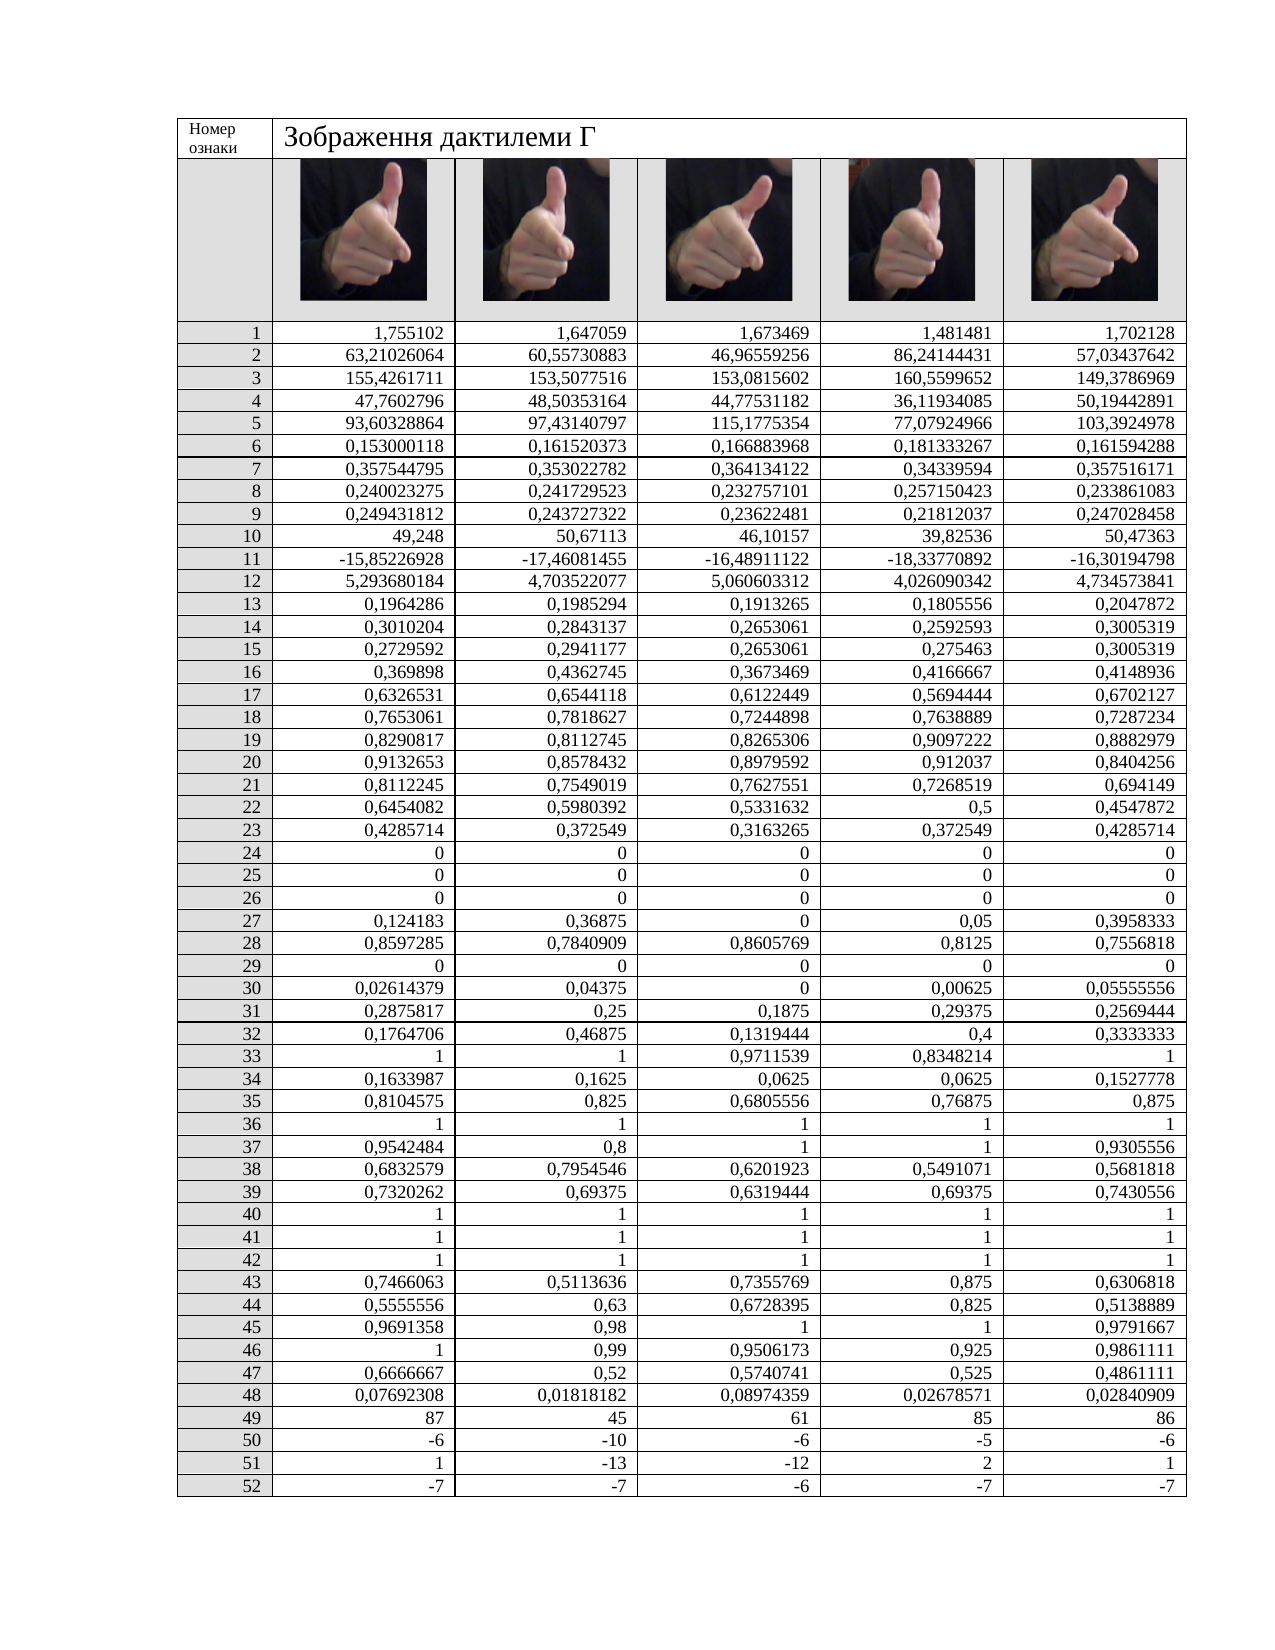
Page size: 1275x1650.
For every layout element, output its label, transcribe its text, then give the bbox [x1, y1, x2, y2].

table_cell 0,23622481 [638, 503, 820, 524]
table_cell 0,1625 [456, 1068, 637, 1089]
table_cell 149,3786969 [1004, 367, 1186, 388]
table_cell 0,6122449 [638, 684, 820, 705]
table_cell 0,7840909 [456, 932, 637, 954]
table_cell 47,7602796 [273, 390, 454, 411]
table_cell 0,3163265 [638, 819, 820, 841]
table_cell 1 [456, 1203, 637, 1225]
table_cell 0,4285714 [273, 819, 454, 841]
table_cell 0,8578432 [456, 751, 637, 773]
table_cell 97,43140797 [456, 412, 637, 434]
table_cell 0,0625 [821, 1068, 1003, 1089]
table_cell 0 [1004, 864, 1186, 886]
table_cell 1,673469 [638, 322, 820, 343]
table_cell 40 [178, 1203, 272, 1225]
table_cell 0,5555556 [273, 1294, 454, 1315]
table_cell 43 [178, 1271, 272, 1293]
table_cell 39 [178, 1181, 272, 1202]
table_cell 14 [178, 616, 272, 637]
table_cell 0,2653061 [638, 616, 820, 637]
table_cell 0,5681818 [1004, 1158, 1186, 1180]
table_cell 0,04375 [456, 977, 637, 999]
table_cell 20 [178, 751, 272, 773]
table_cell 0,7954546 [456, 1158, 637, 1180]
table_cell 0,7355769 [638, 1271, 820, 1293]
table_cell 1 [273, 1452, 454, 1473]
table_cell 32 [178, 1023, 272, 1044]
table_cell 0,4 [821, 1023, 1003, 1044]
picture [300, 158, 427, 301]
table_cell 1 [638, 1249, 820, 1270]
table_cell 0,1319444 [638, 1023, 820, 1044]
table_cell 0,7430556 [1004, 1181, 1186, 1202]
table_cell 5,060603312 [638, 570, 820, 592]
table_cell 0,153000118 [273, 435, 454, 456]
table_cell 1,702128 [1004, 322, 1186, 343]
table_cell 21 [178, 774, 272, 795]
table_cell 1 [1004, 1203, 1186, 1225]
table_cell 0,99 [456, 1339, 637, 1361]
table_cell 0,02614379 [273, 977, 454, 999]
table_cell 0,00625 [821, 977, 1003, 999]
table_cell 0,9711539 [638, 1045, 820, 1067]
table_cell -5 [821, 1429, 1003, 1451]
table_cell 0 [1004, 887, 1186, 908]
table_cell 0,1913265 [638, 593, 820, 614]
table_cell 0,6201923 [638, 1158, 820, 1180]
table_cell 0,01818182 [456, 1384, 637, 1406]
table_cell 1 [273, 1249, 454, 1270]
table_cell 0,8112745 [456, 729, 637, 750]
table_cell 0,2653061 [638, 638, 820, 660]
table_cell 50,47363 [1004, 525, 1186, 547]
table_cell 0,63 [456, 1294, 637, 1315]
table_cell 39,82536 [821, 525, 1003, 547]
table_cell 0,34339594 [821, 458, 1003, 479]
table_cell 0,166883968 [638, 435, 820, 456]
table_cell 0,5331632 [638, 796, 820, 818]
table_cell 1 [273, 1045, 454, 1067]
table_cell 0,357516171 [1004, 458, 1186, 479]
table_cell 8 [178, 480, 272, 502]
table_cell 0,25 [456, 1000, 637, 1021]
table_cell 1 [638, 1136, 820, 1157]
table_cell 46 [178, 1339, 272, 1361]
table_cell 0,69375 [821, 1181, 1003, 1202]
table_cell [638, 159, 820, 321]
table_cell 61 [638, 1407, 820, 1428]
table_cell 0,5980392 [456, 796, 637, 818]
table_cell 30 [178, 977, 272, 999]
table_cell -7 [1004, 1475, 1186, 1496]
picture [483, 158, 610, 301]
table_cell 0,3673469 [638, 661, 820, 682]
table_cell 0,6306818 [1004, 1271, 1186, 1293]
table_cell 0,6454082 [273, 796, 454, 818]
table_cell 44 [178, 1294, 272, 1315]
table_cell 0 [638, 842, 820, 863]
table_cell 0,6326531 [273, 684, 454, 705]
table_cell 9 [178, 503, 272, 524]
table_cell 0,5491071 [821, 1158, 1003, 1180]
table_cell 60,55730883 [456, 344, 637, 366]
table_cell 1 [638, 1226, 820, 1247]
table_cell 0,8404256 [1004, 751, 1186, 773]
table_cell 0,2875817 [273, 1000, 454, 1021]
table_cell 1 [821, 1226, 1003, 1247]
table_cell 0,694149 [1004, 774, 1186, 795]
table_cell -6 [1004, 1429, 1186, 1451]
table_cell 0,4148936 [1004, 661, 1186, 682]
table_cell 160,5599652 [821, 367, 1003, 388]
table_cell 0,7549019 [456, 774, 637, 795]
table_cell 17 [178, 684, 272, 705]
table_cell 0,9097222 [821, 729, 1003, 750]
table_cell 1 [638, 1113, 820, 1134]
table_cell 47 [178, 1362, 272, 1383]
table_cell 0 [273, 864, 454, 886]
table_cell 0 [456, 887, 637, 908]
table_cell 0,925 [821, 1339, 1003, 1361]
table_cell 31 [178, 1000, 272, 1021]
table_cell 0,7287234 [1004, 706, 1186, 728]
table_cell 0,369898 [273, 661, 454, 682]
table_cell 0,161520373 [456, 435, 637, 456]
table_cell 0,243727322 [456, 503, 637, 524]
table_cell 85 [821, 1407, 1003, 1428]
table_cell 0,1764706 [273, 1023, 454, 1044]
table_cell 0,8979592 [638, 751, 820, 773]
table_cell 0,875 [821, 1271, 1003, 1293]
table_cell 0 [821, 842, 1003, 863]
table_cell 1 [273, 1113, 454, 1134]
table_cell 0,6832579 [273, 1158, 454, 1180]
table_cell 153,0815602 [638, 367, 820, 388]
table_cell 0 [273, 955, 454, 976]
table_header Зображення дактилеми Г [273, 119, 1186, 157]
table_cell [273, 159, 454, 321]
table_cell 19 [178, 729, 272, 750]
table_cell 12 [178, 570, 272, 592]
picture [665, 158, 793, 301]
table_cell 0,5113636 [456, 1271, 637, 1293]
table_cell 4 [178, 390, 272, 411]
table_cell 0,9542484 [273, 1136, 454, 1157]
table_cell 0,233861083 [1004, 480, 1186, 502]
table_cell 0,05 [821, 910, 1003, 931]
table_cell 34 [178, 1068, 272, 1089]
table_cell 1 [638, 1203, 820, 1225]
table_cell 0,247028458 [1004, 503, 1186, 524]
table_cell 0,9305556 [1004, 1136, 1186, 1157]
table_cell 0,02678571 [821, 1384, 1003, 1406]
table_cell 0 [1004, 955, 1186, 976]
table_cell 0,9691358 [273, 1316, 454, 1338]
table_cell 0 [456, 864, 637, 886]
table_cell 1 [821, 1249, 1003, 1270]
table_cell 1 [456, 1045, 637, 1067]
table_cell 45 [456, 1407, 637, 1428]
table_cell 1 [821, 1113, 1003, 1134]
table_cell 0 [456, 955, 637, 976]
table_cell 1 [273, 1339, 454, 1361]
table_cell 18 [178, 706, 272, 728]
table_cell 0,6702127 [1004, 684, 1186, 705]
table_cell 0,372549 [821, 819, 1003, 841]
table_cell 0,8 [456, 1136, 637, 1157]
table_cell 0,46875 [456, 1023, 637, 1044]
table_cell -7 [456, 1475, 637, 1496]
table_cell 0,1875 [638, 1000, 820, 1021]
table_cell 0,2592593 [821, 616, 1003, 637]
table_cell 0 [638, 887, 820, 908]
table_cell 41 [178, 1226, 272, 1247]
table_cell 0,2047872 [1004, 593, 1186, 614]
table_cell -10 [456, 1429, 637, 1451]
table_cell 1 [273, 1226, 454, 1247]
table_cell 0,7466063 [273, 1271, 454, 1293]
table_cell 2 [178, 344, 272, 366]
table_cell 0,69375 [456, 1181, 637, 1202]
table_cell 0,0625 [638, 1068, 820, 1089]
table_cell 49,248 [273, 525, 454, 547]
table_cell 0,181333267 [821, 435, 1003, 456]
table_cell 0,4166667 [821, 661, 1003, 682]
table_cell 0,9861111 [1004, 1339, 1186, 1361]
table_cell 0,05555556 [1004, 977, 1186, 999]
table_cell 0,98 [456, 1316, 637, 1338]
table_cell 0,3005319 [1004, 616, 1186, 637]
table_cell 1 [456, 1249, 637, 1270]
table_cell 0,6666667 [273, 1362, 454, 1383]
table_cell 7 [178, 458, 272, 479]
table_cell 0,8348214 [821, 1045, 1003, 1067]
table_cell 27 [178, 910, 272, 931]
table_cell 0 [638, 864, 820, 886]
table_cell 0 [1004, 842, 1186, 863]
table_cell 1 [638, 1316, 820, 1338]
table_cell 0,07692308 [273, 1384, 454, 1406]
table_cell 0,4547872 [1004, 796, 1186, 818]
table_cell 2 [821, 1452, 1003, 1473]
table_cell 1 [821, 1203, 1003, 1225]
table_cell 0,52 [456, 1362, 637, 1383]
table_cell 0,2569444 [1004, 1000, 1186, 1021]
table_cell 1,481481 [821, 322, 1003, 343]
table_cell 115,1775354 [638, 412, 820, 434]
table_cell 0,357544795 [273, 458, 454, 479]
table_cell -7 [821, 1475, 1003, 1496]
table_cell 0 [821, 955, 1003, 976]
table_cell 1 [1004, 1045, 1186, 1067]
table_cell [1004, 159, 1186, 321]
table_cell 0 [273, 887, 454, 908]
table_cell 0,1964286 [273, 593, 454, 614]
table_cell 13 [178, 593, 272, 614]
table_cell 0,1985294 [456, 593, 637, 614]
table_cell [456, 159, 637, 321]
table_cell 25 [178, 864, 272, 886]
table_cell 0,2843137 [456, 616, 637, 637]
table_cell 0,08974359 [638, 1384, 820, 1406]
table_cell 0,6544118 [456, 684, 637, 705]
table_cell 0 [638, 977, 820, 999]
table_cell 36 [178, 1113, 272, 1134]
table_cell 0,36875 [456, 910, 637, 931]
table_cell 0,275463 [821, 638, 1003, 660]
table_cell 0,7320262 [273, 1181, 454, 1202]
table_cell 0,364134122 [638, 458, 820, 479]
table_cell 0,1527778 [1004, 1068, 1186, 1089]
table_cell 0,8597285 [273, 932, 454, 954]
table_cell 0,249431812 [273, 503, 454, 524]
table_cell 0 [273, 842, 454, 863]
table_cell 38 [178, 1158, 272, 1180]
table_cell 1 [273, 1203, 454, 1225]
table_cell 0,6805556 [638, 1090, 820, 1112]
table_cell 29 [178, 955, 272, 976]
table_cell 0,8265306 [638, 729, 820, 750]
table_cell 0,241729523 [456, 480, 637, 502]
table_cell 1 [1004, 1452, 1186, 1473]
table_cell 0,912037 [821, 751, 1003, 773]
table_cell 0,1633987 [273, 1068, 454, 1089]
table_cell 37 [178, 1136, 272, 1157]
table_cell 0,5138889 [1004, 1294, 1186, 1315]
table_cell -15,85226928 [273, 548, 454, 569]
table_cell 0,8125 [821, 932, 1003, 954]
table_cell [821, 159, 1003, 321]
table_cell 0,5740741 [638, 1362, 820, 1383]
table_cell 0 [638, 955, 820, 976]
table_cell 3 [178, 367, 272, 388]
table_cell 4,026090342 [821, 570, 1003, 592]
table_cell 0,4861111 [1004, 1362, 1186, 1383]
table_cell 22 [178, 796, 272, 818]
table_cell 0,4362745 [456, 661, 637, 682]
table_cell 1 [456, 1113, 637, 1134]
table_cell 35 [178, 1090, 272, 1112]
table_cell 0,02840909 [1004, 1384, 1186, 1406]
table_cell -17,46081455 [456, 548, 637, 569]
table_cell 33 [178, 1045, 272, 1067]
table_cell 0,7638889 [821, 706, 1003, 728]
table_cell 1 [1004, 1113, 1186, 1134]
table_cell 1 [821, 1136, 1003, 1157]
table_cell 50 [178, 1429, 272, 1451]
table_cell 0,6319444 [638, 1181, 820, 1202]
table_cell 1 [1004, 1226, 1186, 1247]
table_cell 36,11934085 [821, 390, 1003, 411]
table_cell 0 [821, 864, 1003, 886]
table_cell 0,3005319 [1004, 638, 1186, 660]
table_cell 4,734573841 [1004, 570, 1186, 592]
table_cell 48,50353164 [456, 390, 637, 411]
table_cell 0,4285714 [1004, 819, 1186, 841]
table_cell 0,7653061 [273, 706, 454, 728]
table_cell 1 [1004, 1249, 1186, 1270]
table_cell 0,825 [821, 1294, 1003, 1315]
table_cell 0,2941177 [456, 638, 637, 660]
table_cell 0,9506173 [638, 1339, 820, 1361]
table_cell 4,703522077 [456, 570, 637, 592]
table_cell -6 [273, 1429, 454, 1451]
table_cell 0,875 [1004, 1090, 1186, 1112]
table_cell 1 [456, 1226, 637, 1247]
table_cell 0,1805556 [821, 593, 1003, 614]
table_cell -12 [638, 1452, 820, 1473]
table_cell 0,9791667 [1004, 1316, 1186, 1338]
table_cell 0,7627551 [638, 774, 820, 795]
table_cell 5,293680184 [273, 570, 454, 592]
table_cell 11 [178, 548, 272, 569]
table_cell -16,48911122 [638, 548, 820, 569]
table_cell 0,8882979 [1004, 729, 1186, 750]
table_cell 77,07924966 [821, 412, 1003, 434]
table_cell 93,60328864 [273, 412, 454, 434]
table_cell 0,6728395 [638, 1294, 820, 1315]
table_cell 0,3958333 [1004, 910, 1186, 931]
table_cell 5 [178, 412, 272, 434]
table_cell 46,10157 [638, 525, 820, 547]
table_cell 42 [178, 1249, 272, 1270]
table_cell 0,21812037 [821, 503, 1003, 524]
table_cell 0,7556818 [1004, 932, 1186, 954]
table_cell 0,161594288 [1004, 435, 1186, 456]
table_cell 0 [821, 887, 1003, 908]
table_cell 44,77531182 [638, 390, 820, 411]
table_cell 0,8104575 [273, 1090, 454, 1112]
table_cell -18,33770892 [821, 548, 1003, 569]
table_cell 57,03437642 [1004, 344, 1186, 366]
table_cell 1 [821, 1316, 1003, 1338]
picture [1031, 158, 1158, 301]
table_cell 23 [178, 819, 272, 841]
table_cell 16 [178, 661, 272, 682]
table_cell 0,9132653 [273, 751, 454, 773]
table_cell 87 [273, 1407, 454, 1428]
table_cell -6 [638, 1475, 820, 1496]
table_cell 153,5077516 [456, 367, 637, 388]
table_cell 0,2729592 [273, 638, 454, 660]
table_cell 0,240023275 [273, 480, 454, 502]
table_cell 46,96559256 [638, 344, 820, 366]
table_cell 0,8290817 [273, 729, 454, 750]
table_cell 0,7268519 [821, 774, 1003, 795]
table_cell 6 [178, 435, 272, 456]
table_cell 49 [178, 1407, 272, 1428]
table_cell 0,76875 [821, 1090, 1003, 1112]
table_cell 50,67113 [456, 525, 637, 547]
table_cell 155,4261711 [273, 367, 454, 388]
table_cell 10 [178, 525, 272, 547]
table_cell 1,647059 [456, 322, 637, 343]
table_cell 0,353022782 [456, 458, 637, 479]
table_cell 0,232757101 [638, 480, 820, 502]
table_cell 51 [178, 1452, 272, 1473]
table_cell 15 [178, 638, 272, 660]
table_cell 0,257150423 [821, 480, 1003, 502]
table_cell -7 [273, 1475, 454, 1496]
table_cell 0 [456, 842, 637, 863]
table_cell 0,7244898 [638, 706, 820, 728]
table_cell 0,825 [456, 1090, 637, 1112]
table_cell -16,30194798 [1004, 548, 1186, 569]
table_cell 28 [178, 932, 272, 954]
table_cell 0 [638, 910, 820, 931]
table_cell -13 [456, 1452, 637, 1473]
table_cell 0,29375 [821, 1000, 1003, 1021]
table_cell 45 [178, 1316, 272, 1338]
table_cell 0,7818627 [456, 706, 637, 728]
table_cell 0,3333333 [1004, 1023, 1186, 1044]
table_cell 26 [178, 887, 272, 908]
table_header Номер ознаки [178, 119, 272, 157]
table_cell -6 [638, 1429, 820, 1451]
table_cell 1 [178, 322, 272, 343]
table_cell 24 [178, 842, 272, 863]
table_cell 0,8112245 [273, 774, 454, 795]
table_cell 0,8605769 [638, 932, 820, 954]
table_cell 0,525 [821, 1362, 1003, 1383]
table_cell 52 [178, 1475, 272, 1496]
table_cell 0,3010204 [273, 616, 454, 637]
picture [848, 158, 976, 301]
table_cell [178, 159, 272, 321]
table_cell 86 [1004, 1407, 1186, 1428]
table_cell 48 [178, 1384, 272, 1406]
table_cell 0,5694444 [821, 684, 1003, 705]
table_cell 86,24144431 [821, 344, 1003, 366]
table_cell 1,755102 [273, 322, 454, 343]
table_cell 0,124183 [273, 910, 454, 931]
table_cell 63,21026064 [273, 344, 454, 366]
table_cell 103,3924978 [1004, 412, 1186, 434]
table_cell 50,19442891 [1004, 390, 1186, 411]
table_cell 0,5 [821, 796, 1003, 818]
table_cell 0,372549 [456, 819, 637, 841]
